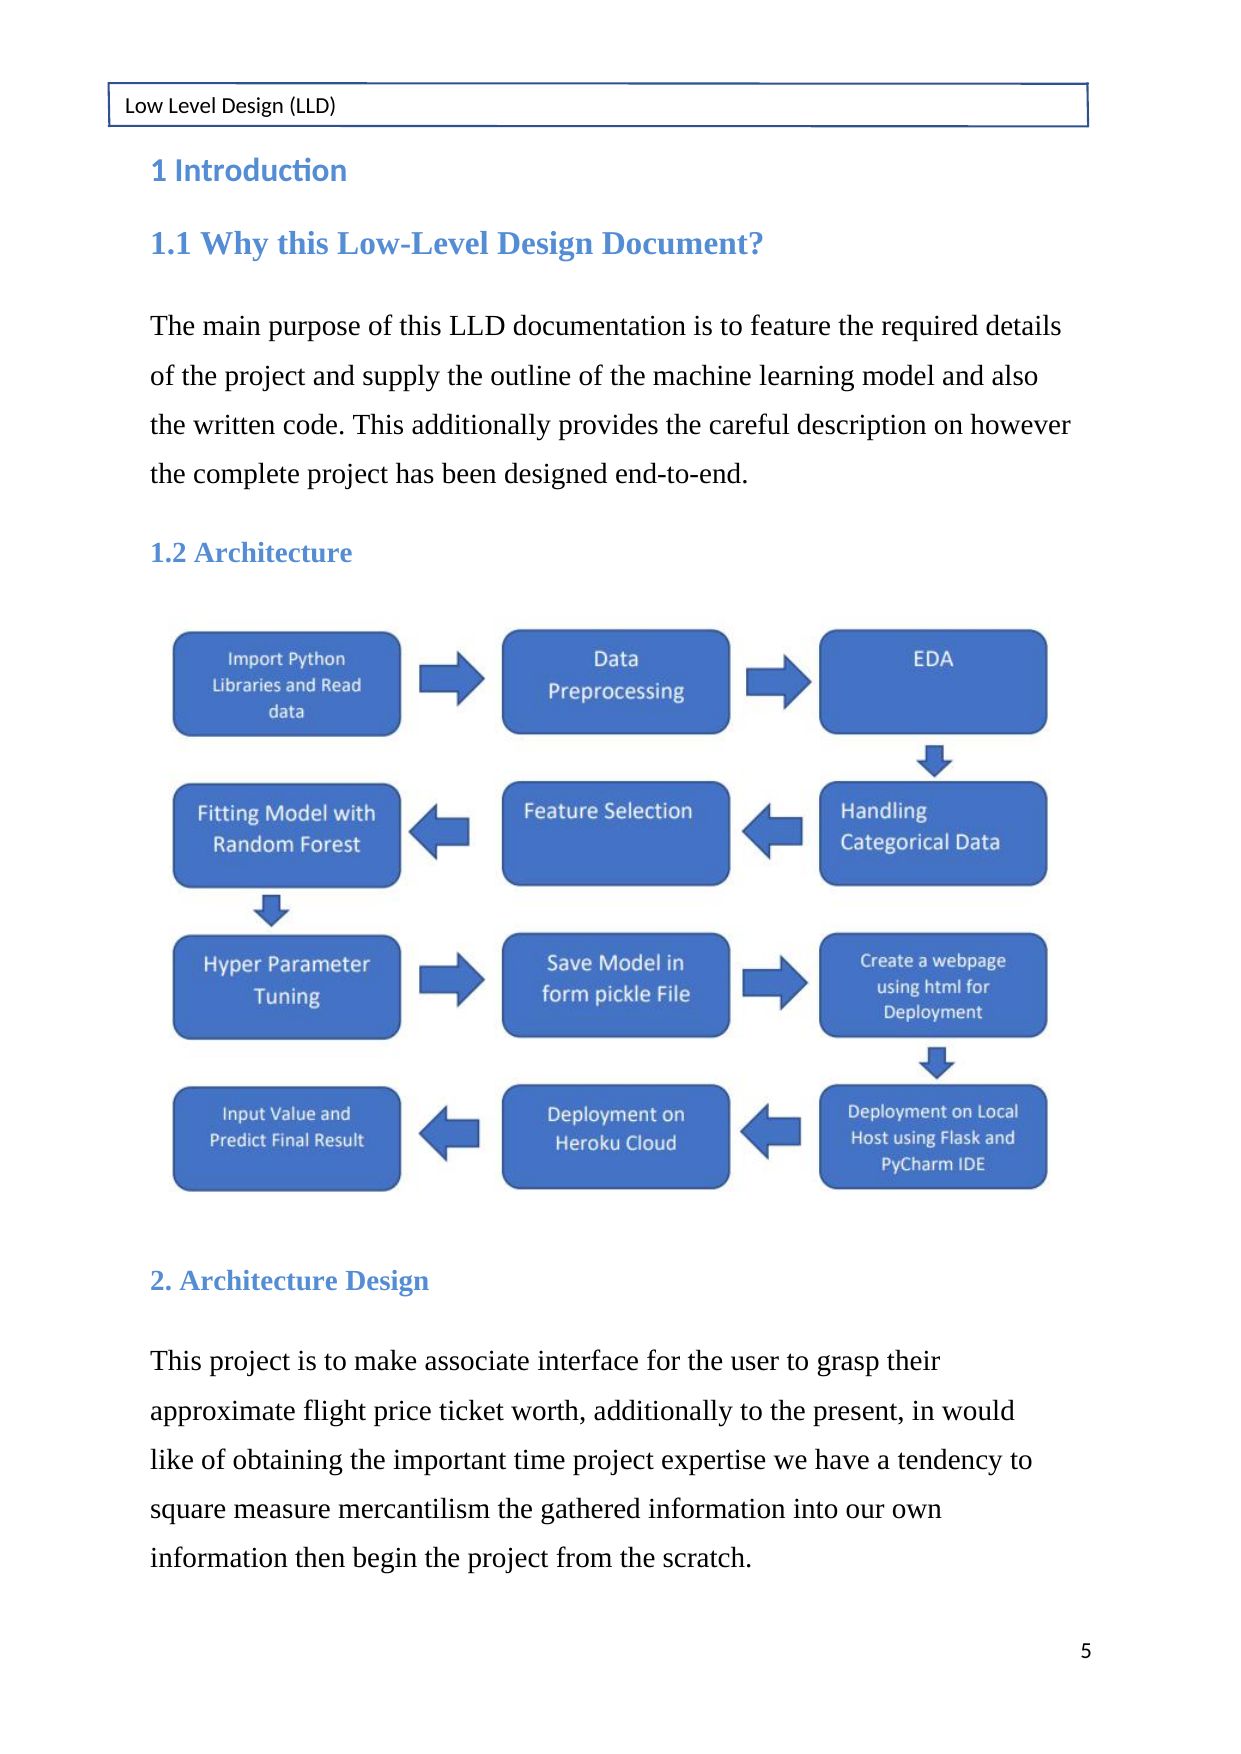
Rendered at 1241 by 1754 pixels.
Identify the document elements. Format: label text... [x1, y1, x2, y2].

text Low Level Design (LLD) [125, 91, 1092, 119]
text 2. Architecture Design [150, 1263, 1092, 1296]
text 1 Introduction [150, 149, 1092, 190]
text 5 [125, 1636, 1092, 1664]
picture [150, 598, 1091, 1217]
text 1.1 Why this Low-Level Design Document? [150, 223, 1092, 261]
text 1.2 Architecture [150, 536, 1092, 569]
text This project is to make associate interface for the user to grasp their approximate flight price ticket worth, additionally to the present, in would like of obtaining the important time project expertise we have a tendency to square measure mercantilism the gathered information into our own information then begin the project from the scratch. [150, 1343, 1064, 1574]
text The main purpose of this LLD documentation is to feature the required details of the project and supply the outline of the machine learning model and also the written code. This additionally provides the careful description on however the complete project has been designed end-to-end. [150, 308, 1081, 490]
